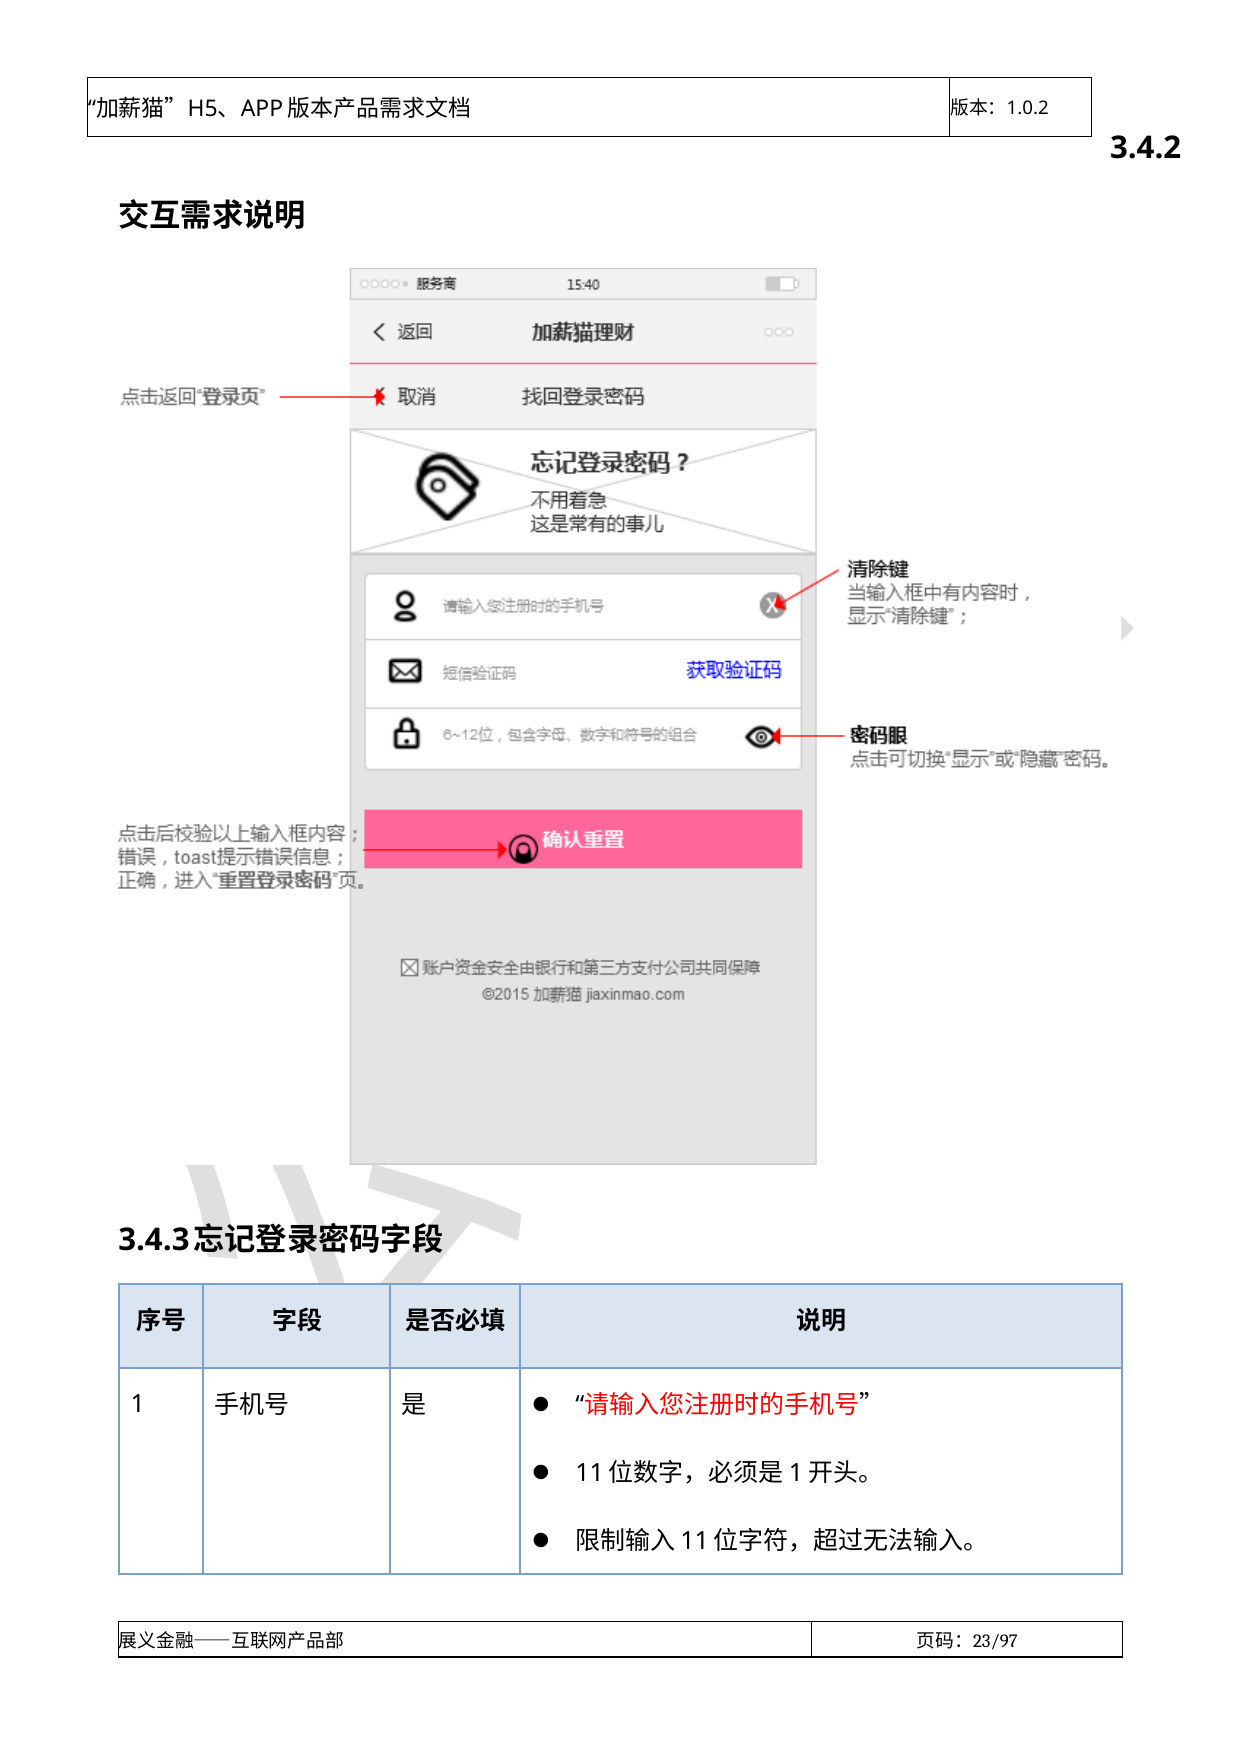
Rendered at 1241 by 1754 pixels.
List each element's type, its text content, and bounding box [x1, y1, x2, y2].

subtitle 忘记登录密码字段 [118, 1214, 1122, 1260]
table_header 序号 [120, 1285, 202, 1367]
subtitle 交互需求说明 [118, 122, 1122, 236]
table_cell 1 [120, 1369, 202, 1573]
table_header 是否必填 [391, 1285, 519, 1367]
table_cell 手机号 [204, 1369, 389, 1573]
table_header 字段 [204, 1285, 389, 1367]
table_cell “请输入您注册时的手机号” 11位数字，必须是1开头。 限制输入11位字符，超过无法输入。 [521, 1369, 1121, 1573]
table_header 说明 [521, 1285, 1121, 1367]
table_cell 是 [391, 1369, 519, 1573]
picture [118, 268, 1122, 1165]
